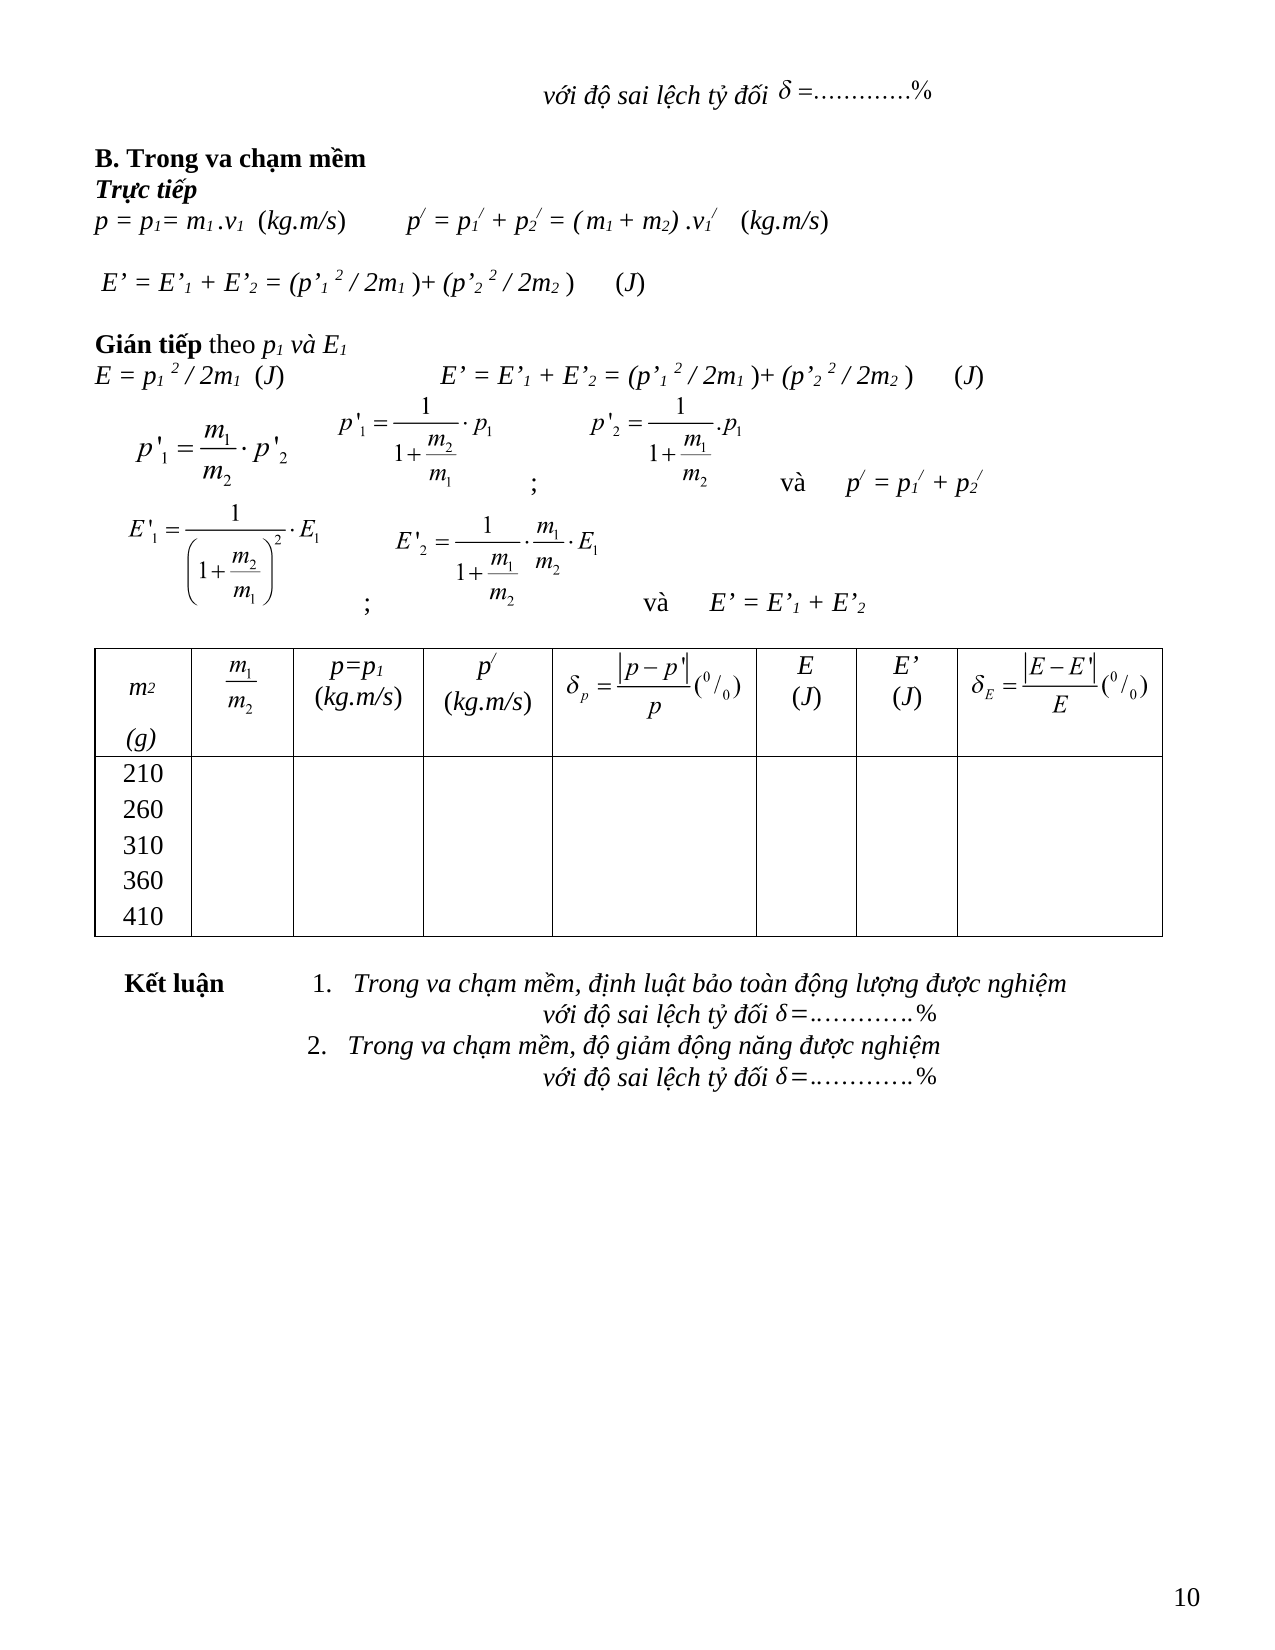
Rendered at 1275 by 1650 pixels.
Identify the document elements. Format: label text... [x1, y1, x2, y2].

table_cell [192, 757, 293, 936]
picture [124, 497, 323, 611]
picture [563, 649, 745, 723]
picture [968, 649, 1152, 718]
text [94, 75, 1200, 111]
text Gián tiếp theo p1 và E1 [94, 328, 1200, 359]
table_header [958, 649, 1162, 756]
text Trực tiếp [94, 173, 1200, 204]
table_cell [757, 757, 856, 936]
table_header p/ (kg.m/s) [424, 649, 552, 756]
table_header E (J) [757, 649, 856, 756]
table_cell [424, 757, 552, 936]
table_cell 210 260 310 360 410 [96, 757, 191, 936]
table_cell [958, 757, 1162, 936]
picture [391, 509, 603, 611]
picture [130, 410, 294, 492]
text p = p1= m1 .v1 (kg.m/s) p/ = p1/ + p2/ = ( m1 + m2) .v1/ (kg.m/s) [94, 204, 1200, 235]
text B. Trong va chạm mềm [94, 142, 1200, 173]
table_header E’ (J) [857, 649, 957, 756]
text 2. Trong va chạm mềm, độ giảm động năng được nghiệm [94, 1029, 1200, 1061]
text với độ sai lệch tỷ đối [94, 1061, 1200, 1092]
table_cell [553, 757, 756, 936]
table_header [192, 649, 293, 756]
text E’ = E’1 + E’2 = (p’1 2 / 2m1 )+ (p’2 2 / 2m2 ) (J) [94, 266, 1200, 297]
table_header m2 (g) [96, 649, 191, 756]
table_cell [294, 757, 423, 936]
text E = p1 2 / 2m1 (J) E’ = E’1 + E’2 = (p’1 2 / 2m1 )+ (p’2 2 / 2m2 ) (J) [94, 359, 1200, 390]
text Kết luận 1. Trong va chạm mềm, định luật bảo toàn động lượng được nghiệm [94, 967, 1200, 998]
picture [585, 390, 747, 492]
table_cell [857, 757, 957, 936]
picture [775, 75, 937, 105]
table_header p=p1 (kg.m/s) [294, 649, 423, 756]
table_header [553, 649, 756, 756]
picture [222, 649, 262, 719]
text với độ sai lệch tỷ đối [94, 998, 1200, 1029]
picture [333, 390, 497, 492]
